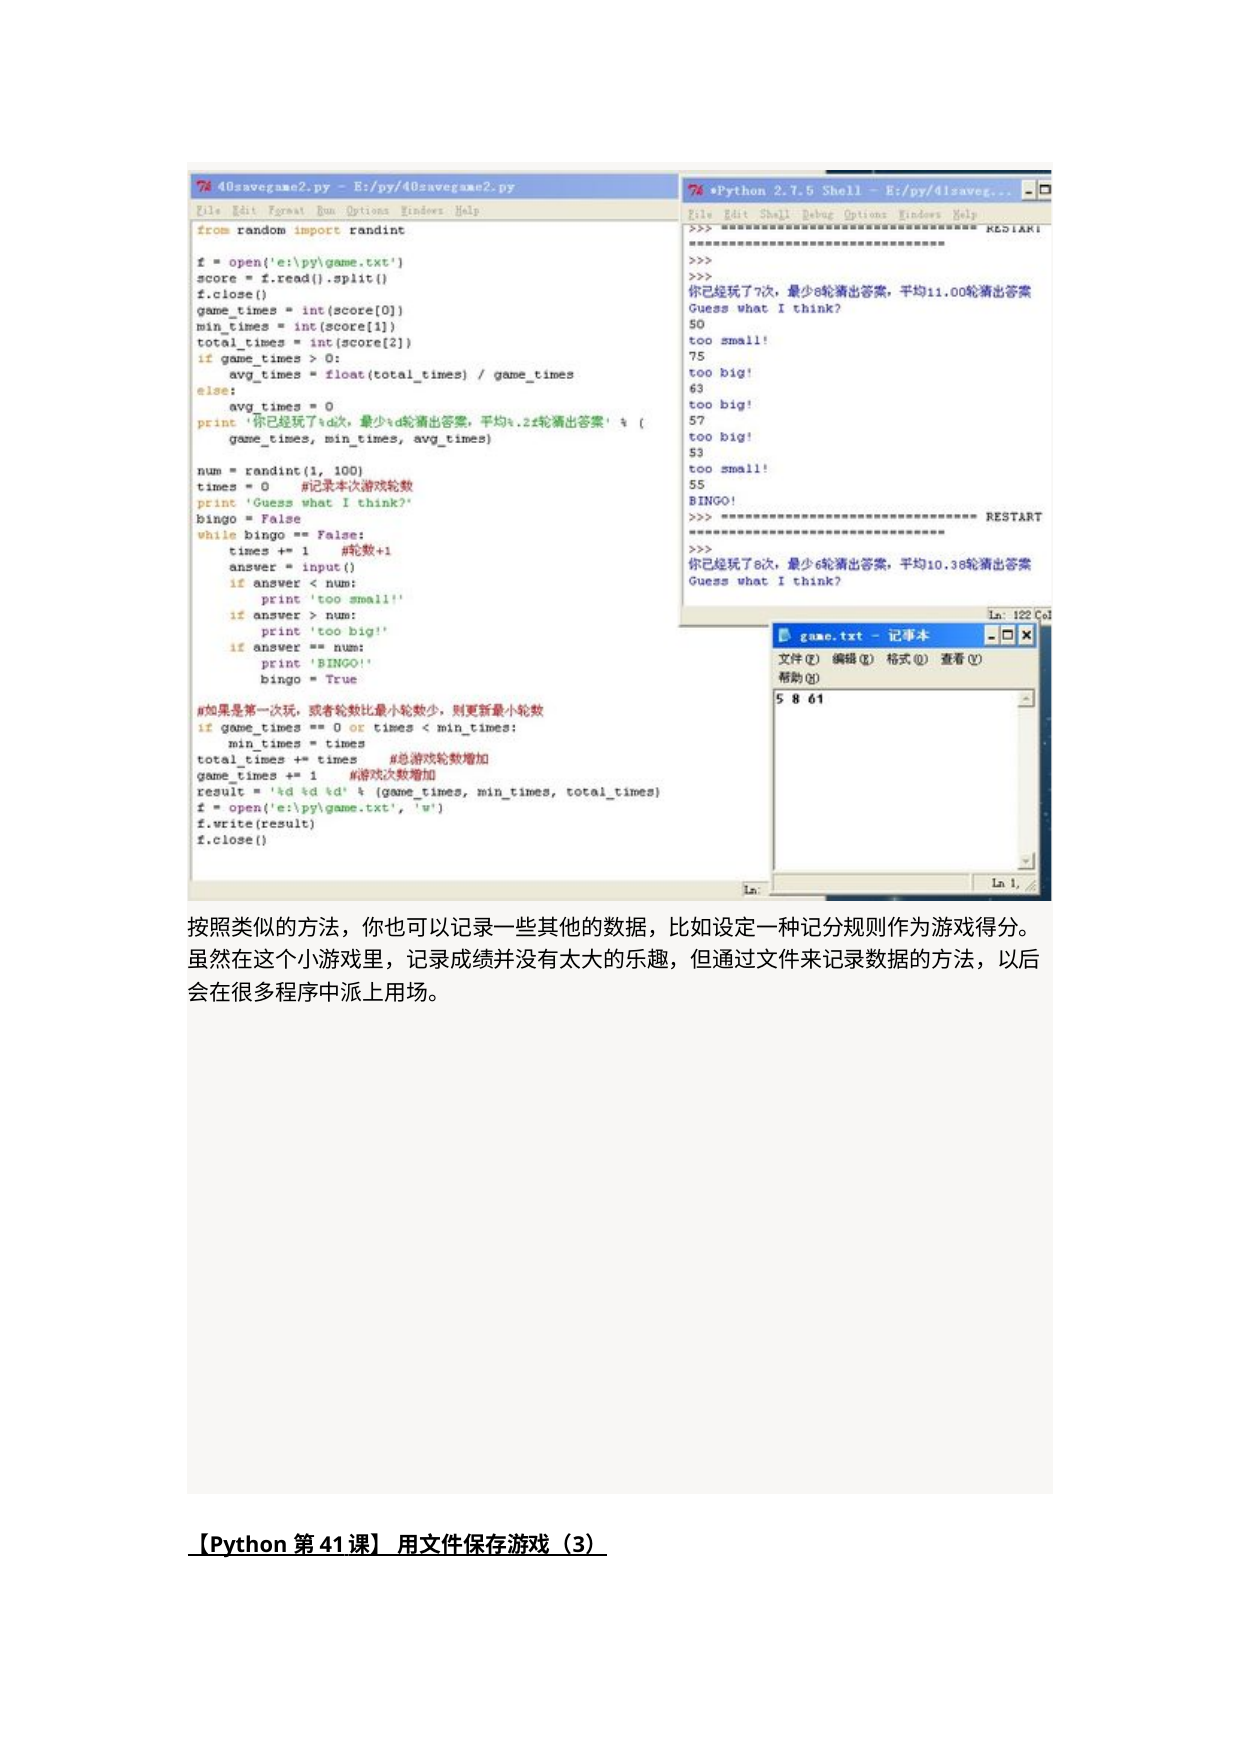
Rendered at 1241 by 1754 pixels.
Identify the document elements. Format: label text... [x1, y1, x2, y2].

text 按照类似的方法，你也可以记录一些其他的数据，比如设定一种记分规则作为游戏得分。虽然在这个小游戏里，记录成绩并没有太大的乐趣，但通过文件来记录数据的方法，以后会在很多程序中派上用场。 [187, 909, 1053, 1007]
picture [187, 170, 1052, 901]
subtitle 【Python 第41课】 用文件保存游戏（3） [187, 1527, 1053, 1559]
